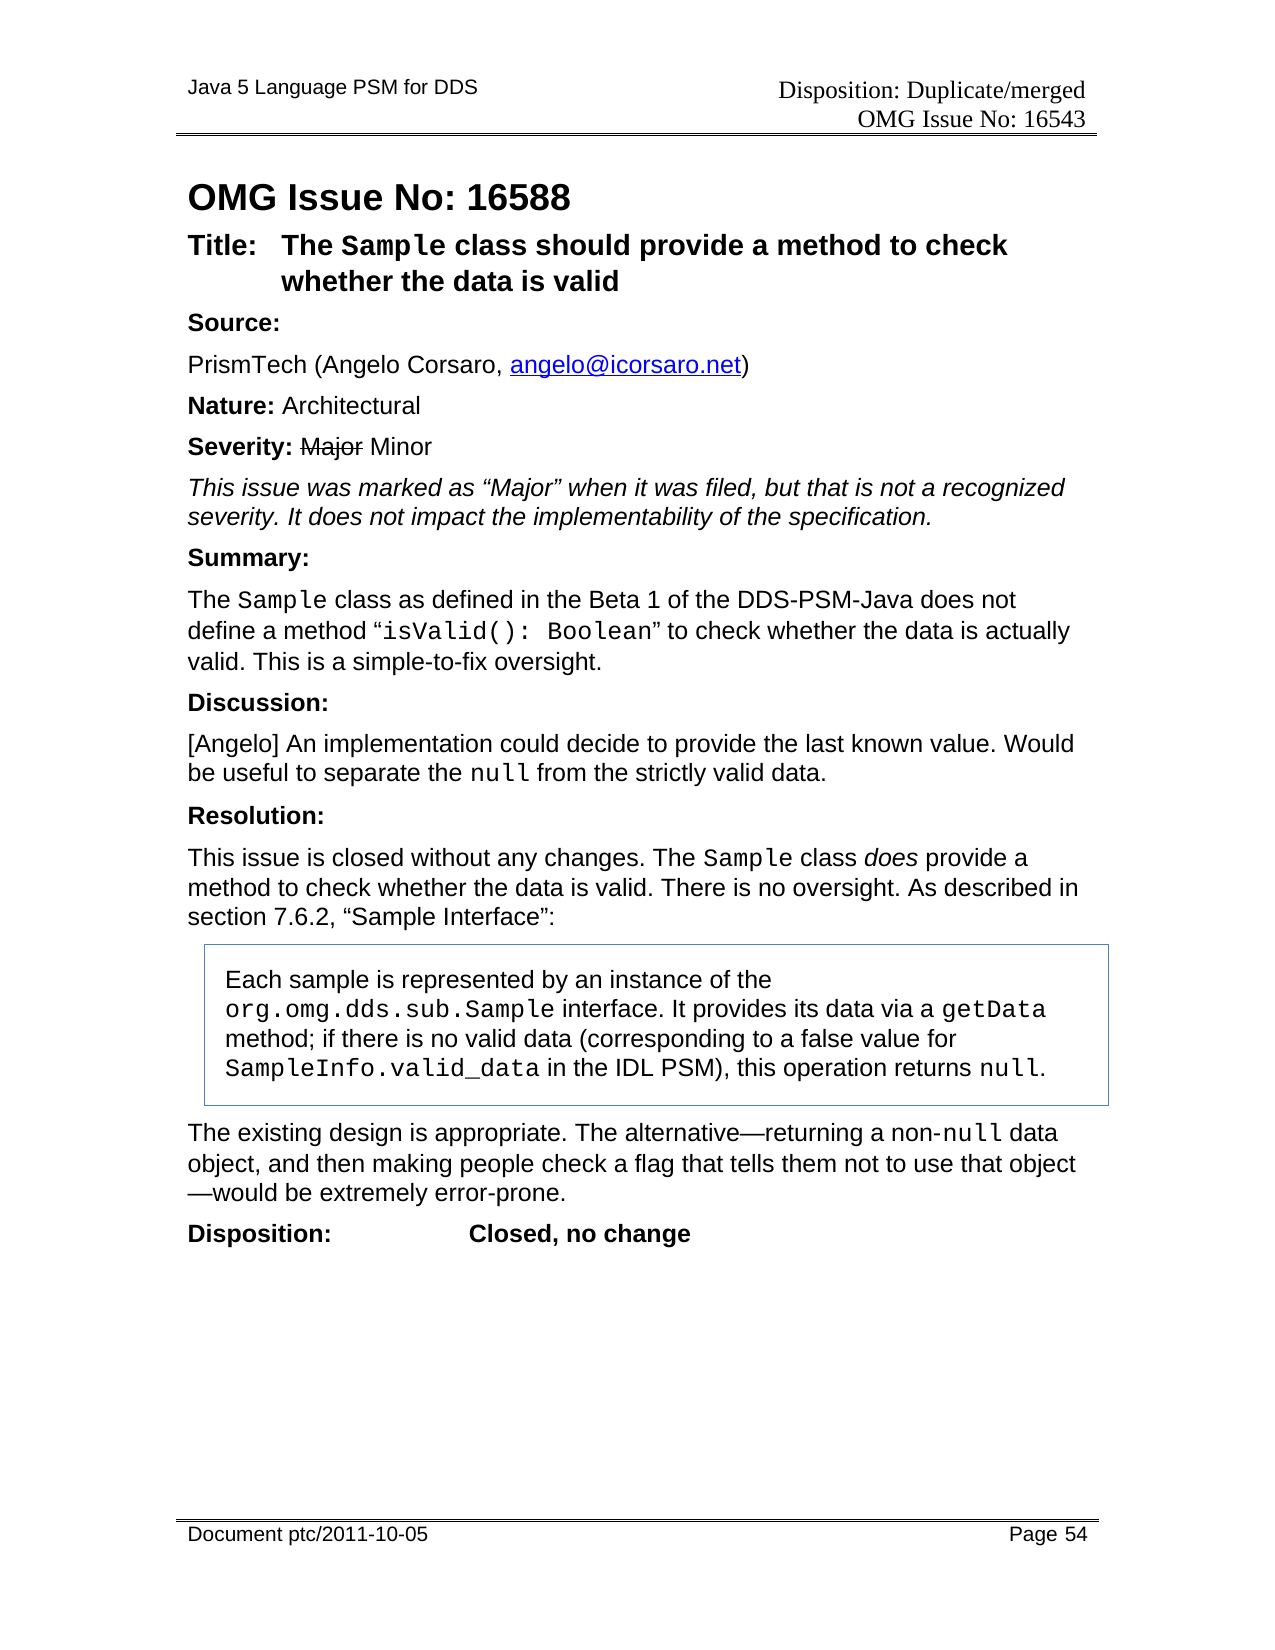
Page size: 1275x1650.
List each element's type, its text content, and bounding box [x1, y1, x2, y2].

text Resolution: [187, 801, 1087, 830]
text Each sample is represented by an instance of the org.omg.dds.sub.Sample interface. It provides its data via a getData method; if there is no valid data (corresponding to a false value for SampleInfo.valid_data in the IDL PSM), this operation returns null. [205, 945, 1108, 1105]
title Title: The Sample class should provide a method to check whether the data is valid [187, 228, 1087, 298]
text Disposition: Closed, no change [187, 1219, 1087, 1248]
text [Angelo] An implementation could decide to provide the last known value. Would be useful to separate the null from the strictly valid data. [187, 729, 1087, 789]
text Source: [187, 308, 1087, 337]
text This issue was marked as “Major” when it was filed, but that is not a recognized severity. It does not impact the implementability of the specification. [187, 473, 1087, 531]
text The existing design is appropriate. The alternative—returning a non-null data object, and then making people check a flag that tells them not to use that object—would be extremely error-prone. [187, 1118, 1087, 1206]
text Discussion: [187, 688, 1087, 717]
text This issue is closed without any changes. The Sample class does provide a method to check whether the data is valid. There is no oversight. As described in section 7.6.2, “Sample Interface”: [187, 842, 1087, 931]
text PrismTech (Angelo Corsaro, angelo@icorsaro.net) [187, 350, 1087, 378]
text Nature: Architectural [187, 391, 1087, 420]
text Summary: [187, 543, 1087, 572]
text Severity: Major Minor [187, 432, 1087, 461]
text The Sample class as defined in the Beta 1 of the DDS-PSM-Java does not define a method “isValid(): Boolean” to check whether the data is actually valid. This is a simple-to-fix oversight. [187, 585, 1087, 675]
text OMG Issue No: 16588 [187, 175, 1087, 218]
